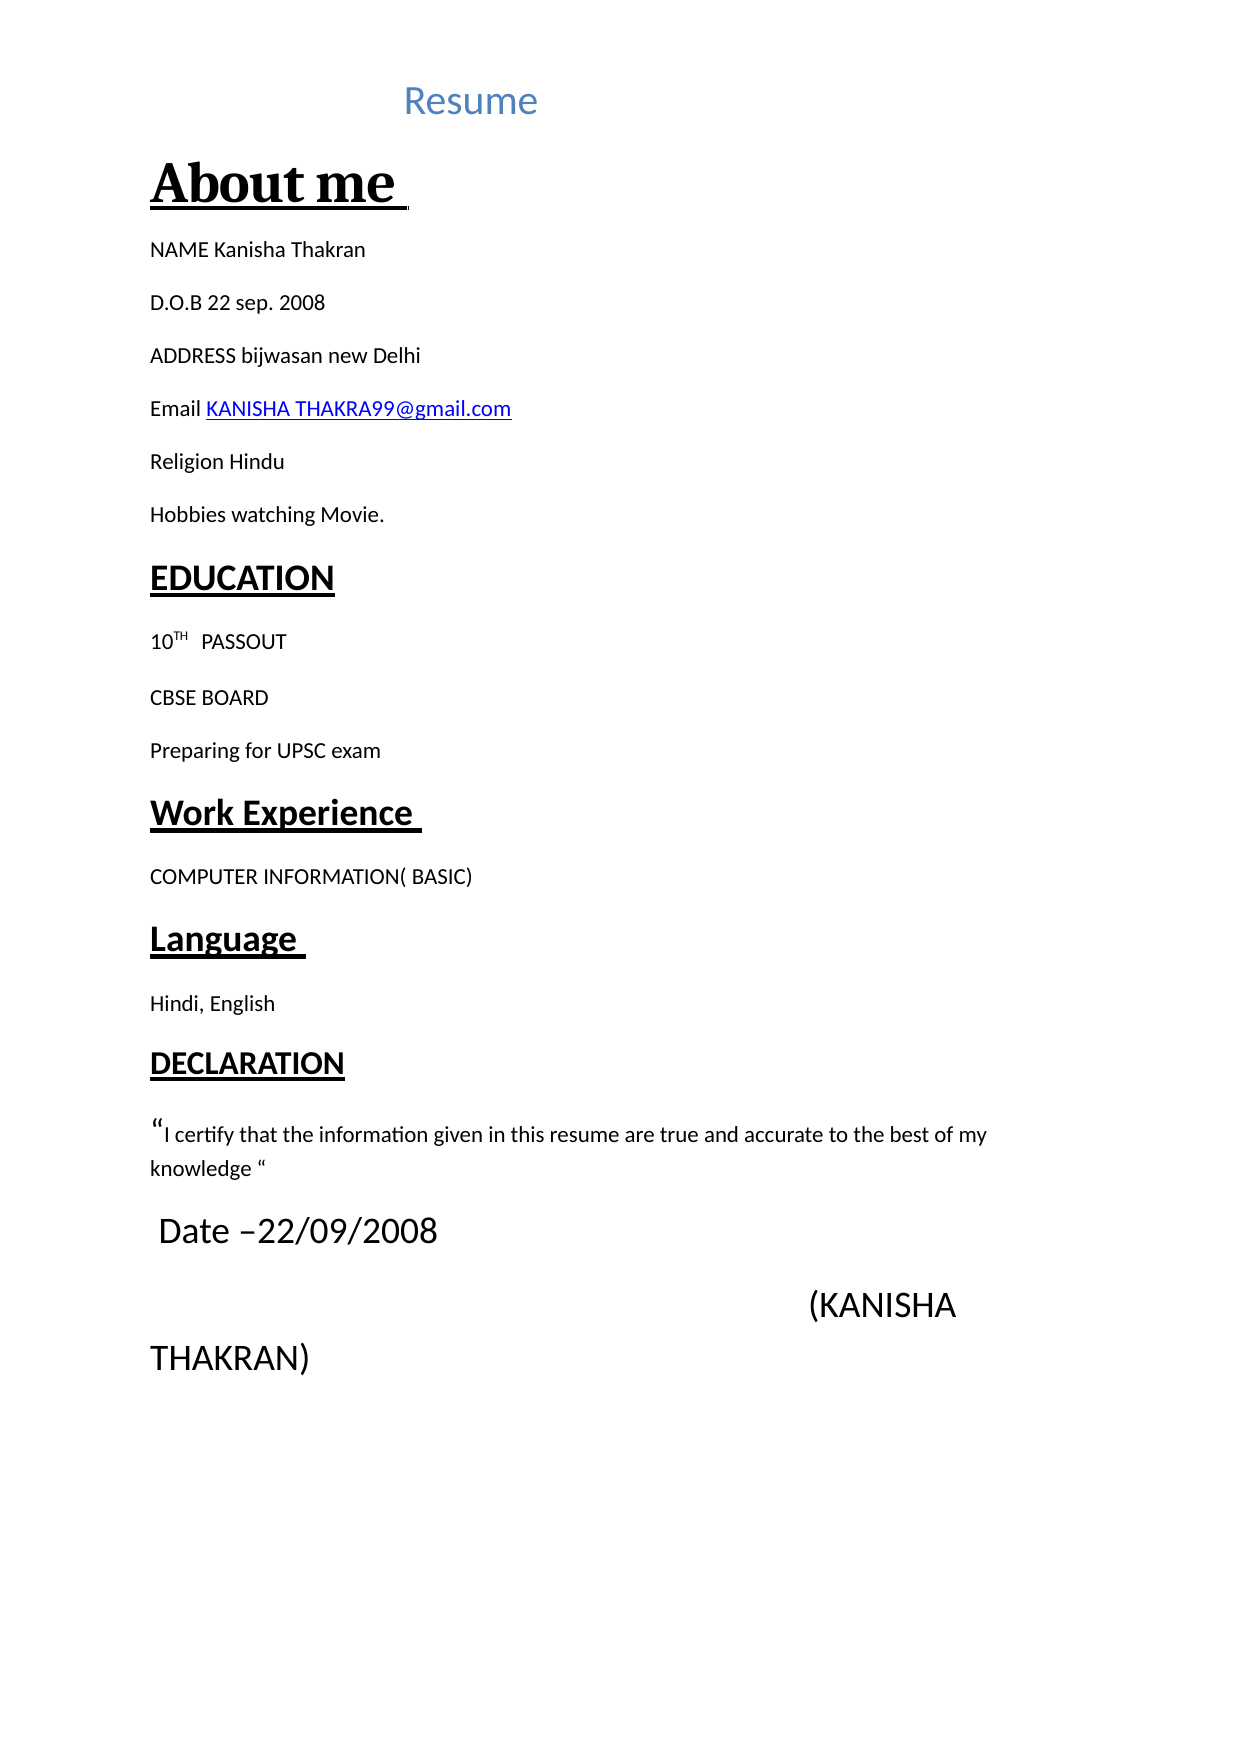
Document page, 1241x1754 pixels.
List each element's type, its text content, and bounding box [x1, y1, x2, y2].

text Hindi, English [150, 989, 1090, 1017]
text Hobbies watching Movie. [150, 501, 1090, 528]
text CBSE BOARD [150, 683, 1090, 711]
text (KANISHA THAKRAN) [150, 1281, 1090, 1379]
text “I certify that the information given in this resume are true and accurate to the best of my knowledge “ [150, 1109, 1090, 1182]
text Date –22/09/2008 [150, 1207, 1090, 1253]
text DECLARATION [150, 1042, 1090, 1083]
text Work Experience [150, 789, 1090, 835]
text NAME Kanisha Thakran [150, 235, 1090, 263]
text Preparing for UPSC exam [150, 736, 1090, 764]
text Email KANISHA THAKRA99@gmail.com [150, 394, 1090, 422]
text Language [150, 915, 1090, 961]
text EDUCATION [150, 553, 1090, 599]
text 10TH PASSOUT [150, 627, 1090, 655]
text Religion Hindu [150, 447, 1090, 476]
text COMPUTER INFORMATION( BASIC) [150, 862, 1090, 890]
title About me [150, 150, 1090, 217]
text D.O.B 22 sep. 2008 [150, 288, 1090, 316]
text ADDRESS bijwasan new Delhi [150, 341, 1090, 369]
